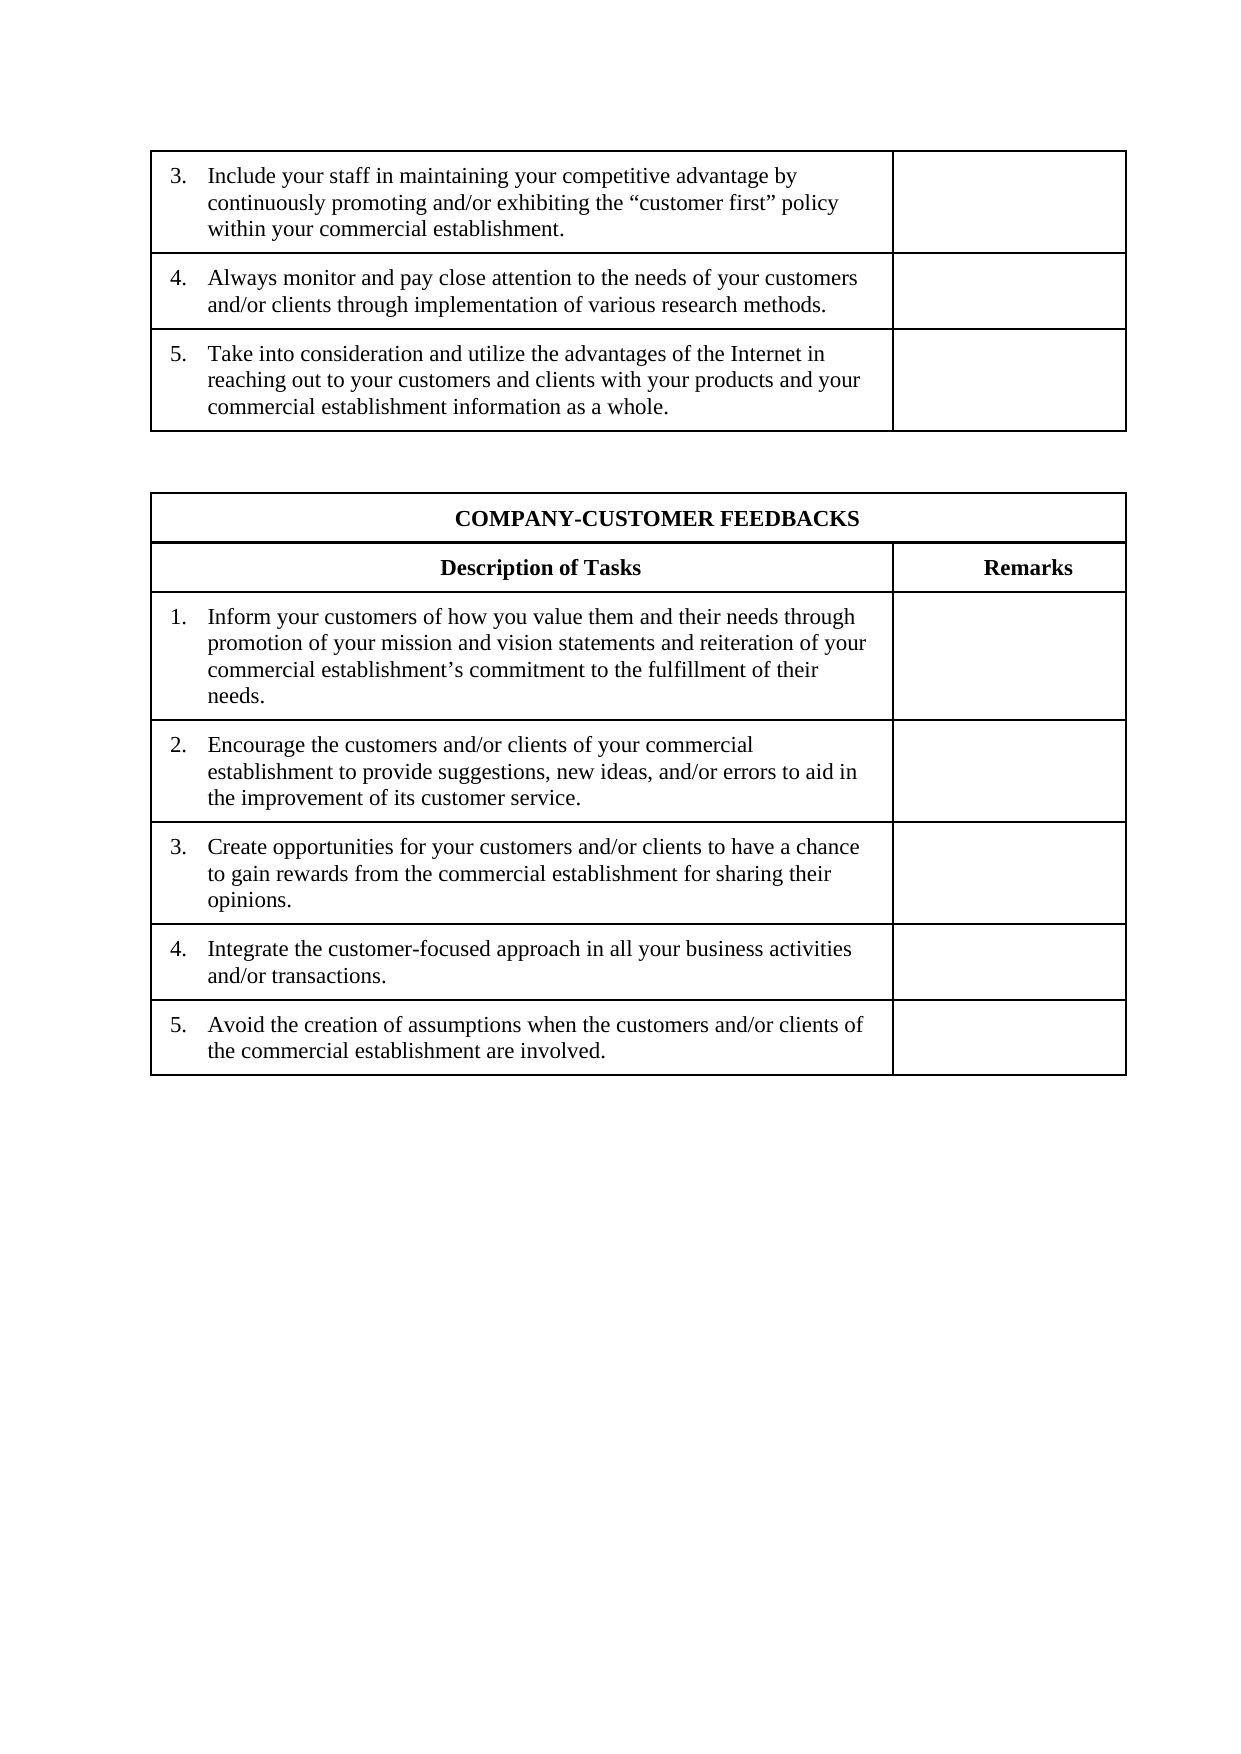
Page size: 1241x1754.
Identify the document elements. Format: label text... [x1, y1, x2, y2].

table_header COMPANY-CUSTOMER FEEDBACKS [152, 494, 1125, 541]
table_cell Description of Tasks [152, 544, 892, 591]
table_cell Remarks [894, 544, 1125, 591]
table_cell [894, 152, 1125, 252]
table_cell [894, 254, 1125, 328]
table_cell Encourage the customers and/or clients of your commercial establishment to provide suggestions, new ideas, and/or errors to aid in the improvement of its customer service. [152, 721, 892, 821]
table_cell Always monitor and pay close attention to the needs of your customers and/or clients through implementation of various research methods. [152, 254, 892, 328]
table_cell [894, 593, 1125, 719]
table_cell Create opportunities for your customers and/or clients to have a chance to gain rewards from the commercial establishment for sharing their opinions. [152, 823, 892, 923]
table_cell Inform your customers of how you value them and their needs through promotion of your mission and vision statements and reiteration of your commercial establishment’s commitment to the fulfillment of their needs. [152, 593, 892, 719]
table_cell [894, 721, 1125, 821]
table_cell [894, 925, 1125, 998]
table_cell Take into consideration and utilize the advantages of the Internet in reaching out to your customers and clients with your products and your commercial establishment information as a whole. [152, 330, 892, 429]
table_cell Include your staff in maintaining your competitive advantage by continuously promoting and/or exhibiting the “customer first” policy within your commercial establishment. [152, 152, 892, 252]
table_cell Avoid the creation of assumptions when the customers and/or clients of the commercial establishment are involved. [152, 1001, 892, 1074]
table_cell Integrate the customer-focused approach in all your business activities and/or transactions. [152, 925, 892, 998]
table_cell [894, 330, 1125, 429]
table_cell [894, 823, 1125, 923]
table_cell [894, 1001, 1125, 1074]
